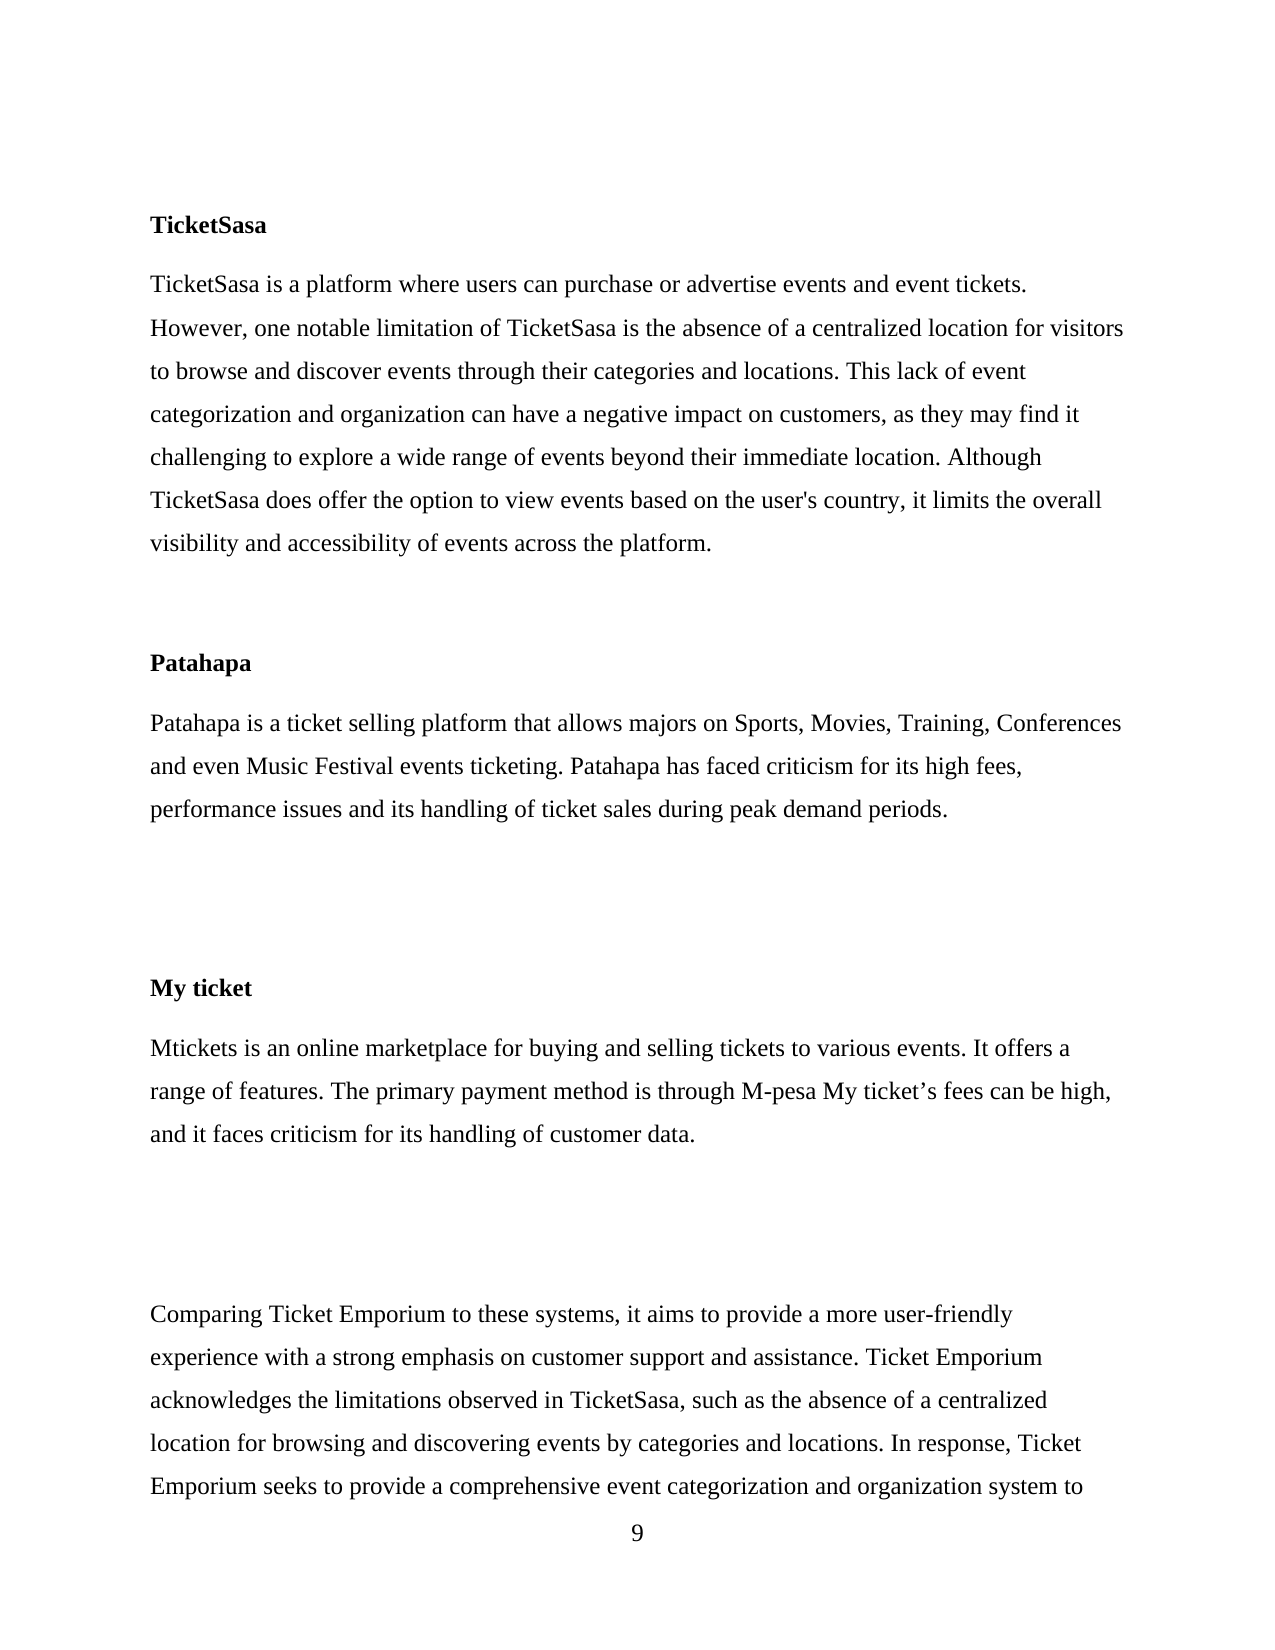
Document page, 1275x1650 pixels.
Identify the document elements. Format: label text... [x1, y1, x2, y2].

text TicketSasa [150, 210, 1125, 238]
text TicketSasa is a platform where users can purchase or advertise events and event tickets. However, one notable limitation of TicketSasa is the absence of a centralized location for visitors to browse and discover events through their categories and locations. This lack of event categorization and organization can have a negative impact on customers, as they may find it challenging to explore a wide range of events beyond their immediate location. Although TicketSasa does offer the option to view events based on the user's country, it limits the overall visibility and accessibility of events across the platform. [150, 269, 1125, 557]
text Mtickets is an online marketplace for buying and selling tickets to various events. It offers a range of features. The primary payment method is through M-pesa My ticket’s fees can be high, and it faces criticism for its handling of customer data. [150, 1033, 1125, 1148]
text My ticket [150, 973, 1125, 1002]
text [150, 1299, 1125, 1500]
text Patahapa [150, 648, 1125, 677]
text Patahapa is a ticket selling platform that allows majors on Sports, Movies, Training, Conferences and even Music Festival events ticketing. Patahapa has faced criticism for its high fees, performance issues and its handling of ticket sales during peak demand periods. [150, 708, 1125, 823]
